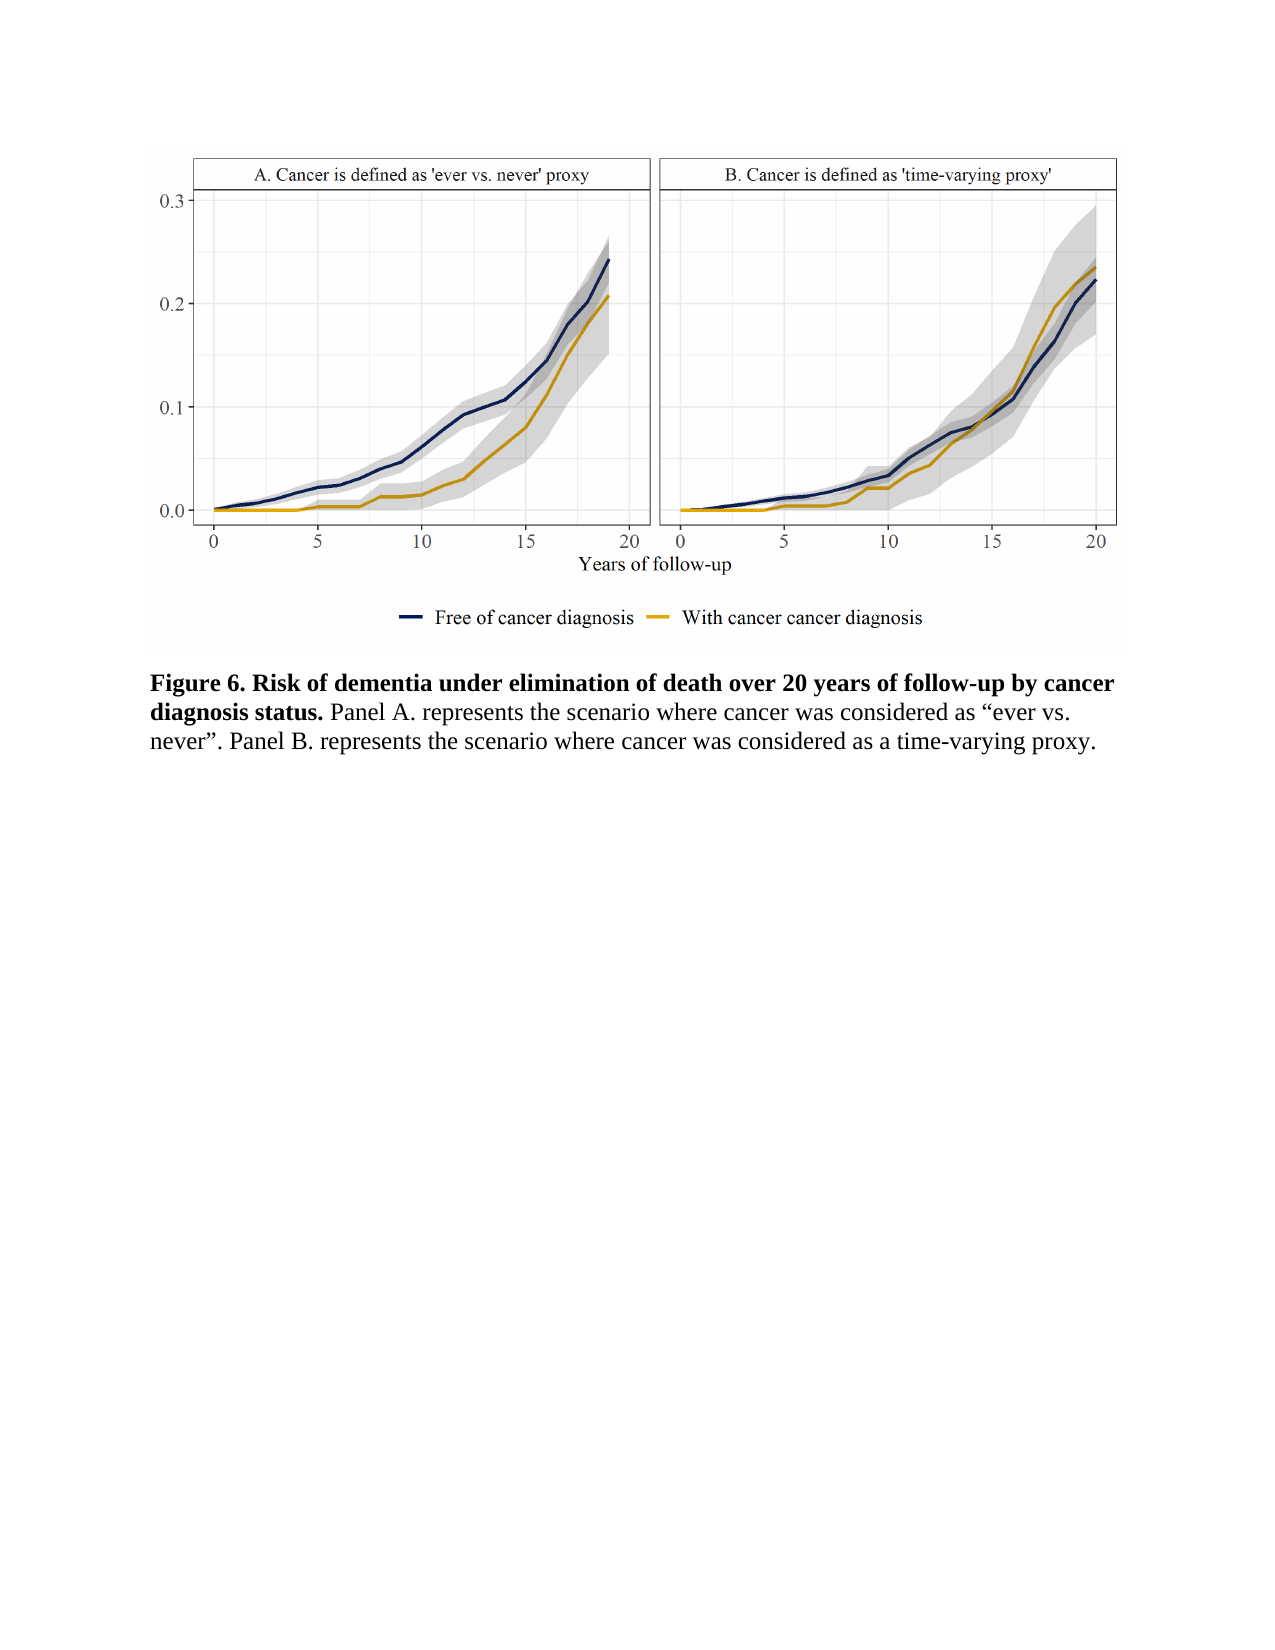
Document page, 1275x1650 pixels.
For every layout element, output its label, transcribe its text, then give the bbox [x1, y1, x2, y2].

picture [150, 149, 1126, 650]
text Figure 6. Risk of dementia under elimination of death over 20 years of follow-up by cancer diagnosis status. Panel A. represents the scenario where cancer was considered as “ever vs. never”. Panel B. represents the scenario where cancer was considered as a time-varying proxy. [150, 668, 1125, 754]
